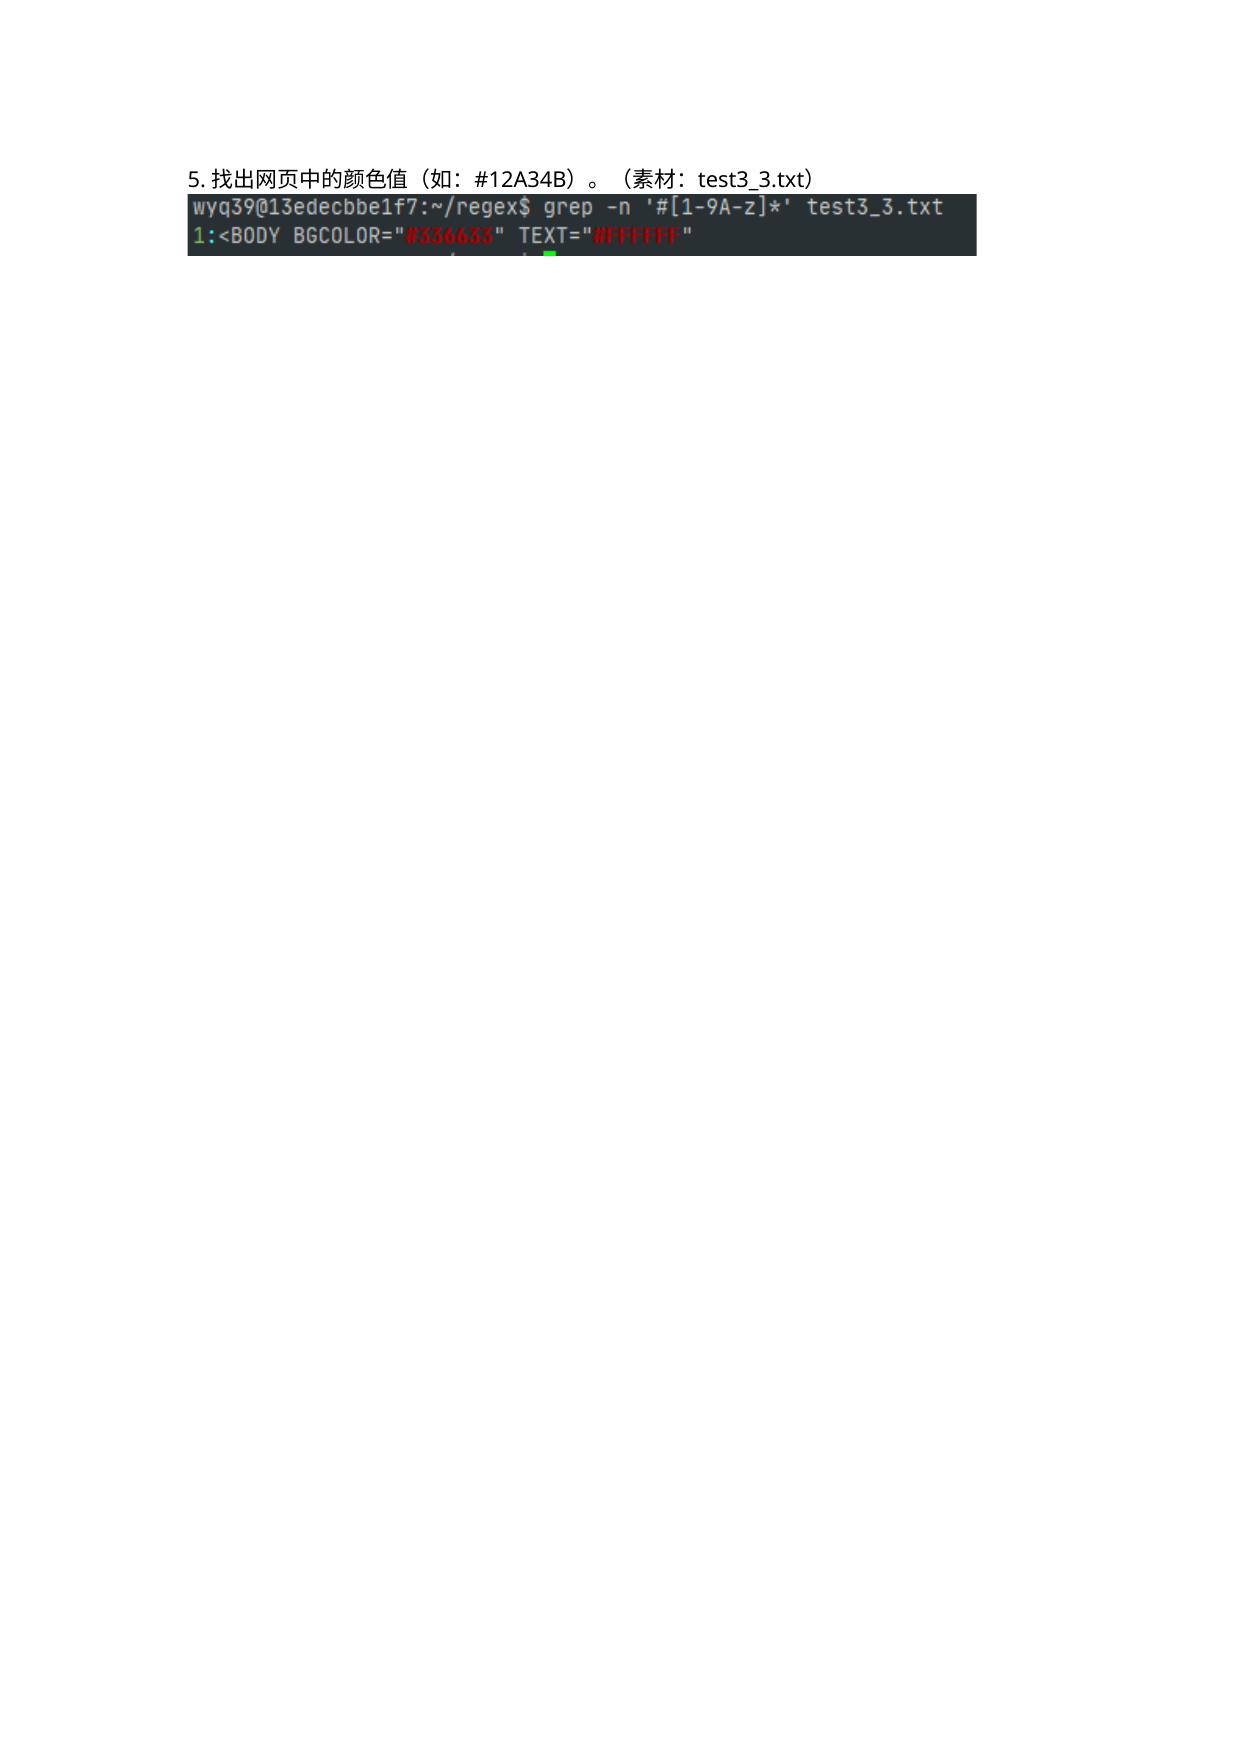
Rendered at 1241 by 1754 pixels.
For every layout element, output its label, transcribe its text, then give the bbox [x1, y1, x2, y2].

text 5. 找出网页中的颜色值（如：#12A34B）。（素材：test3_3.txt） [187, 162, 1053, 194]
picture [187, 194, 977, 256]
